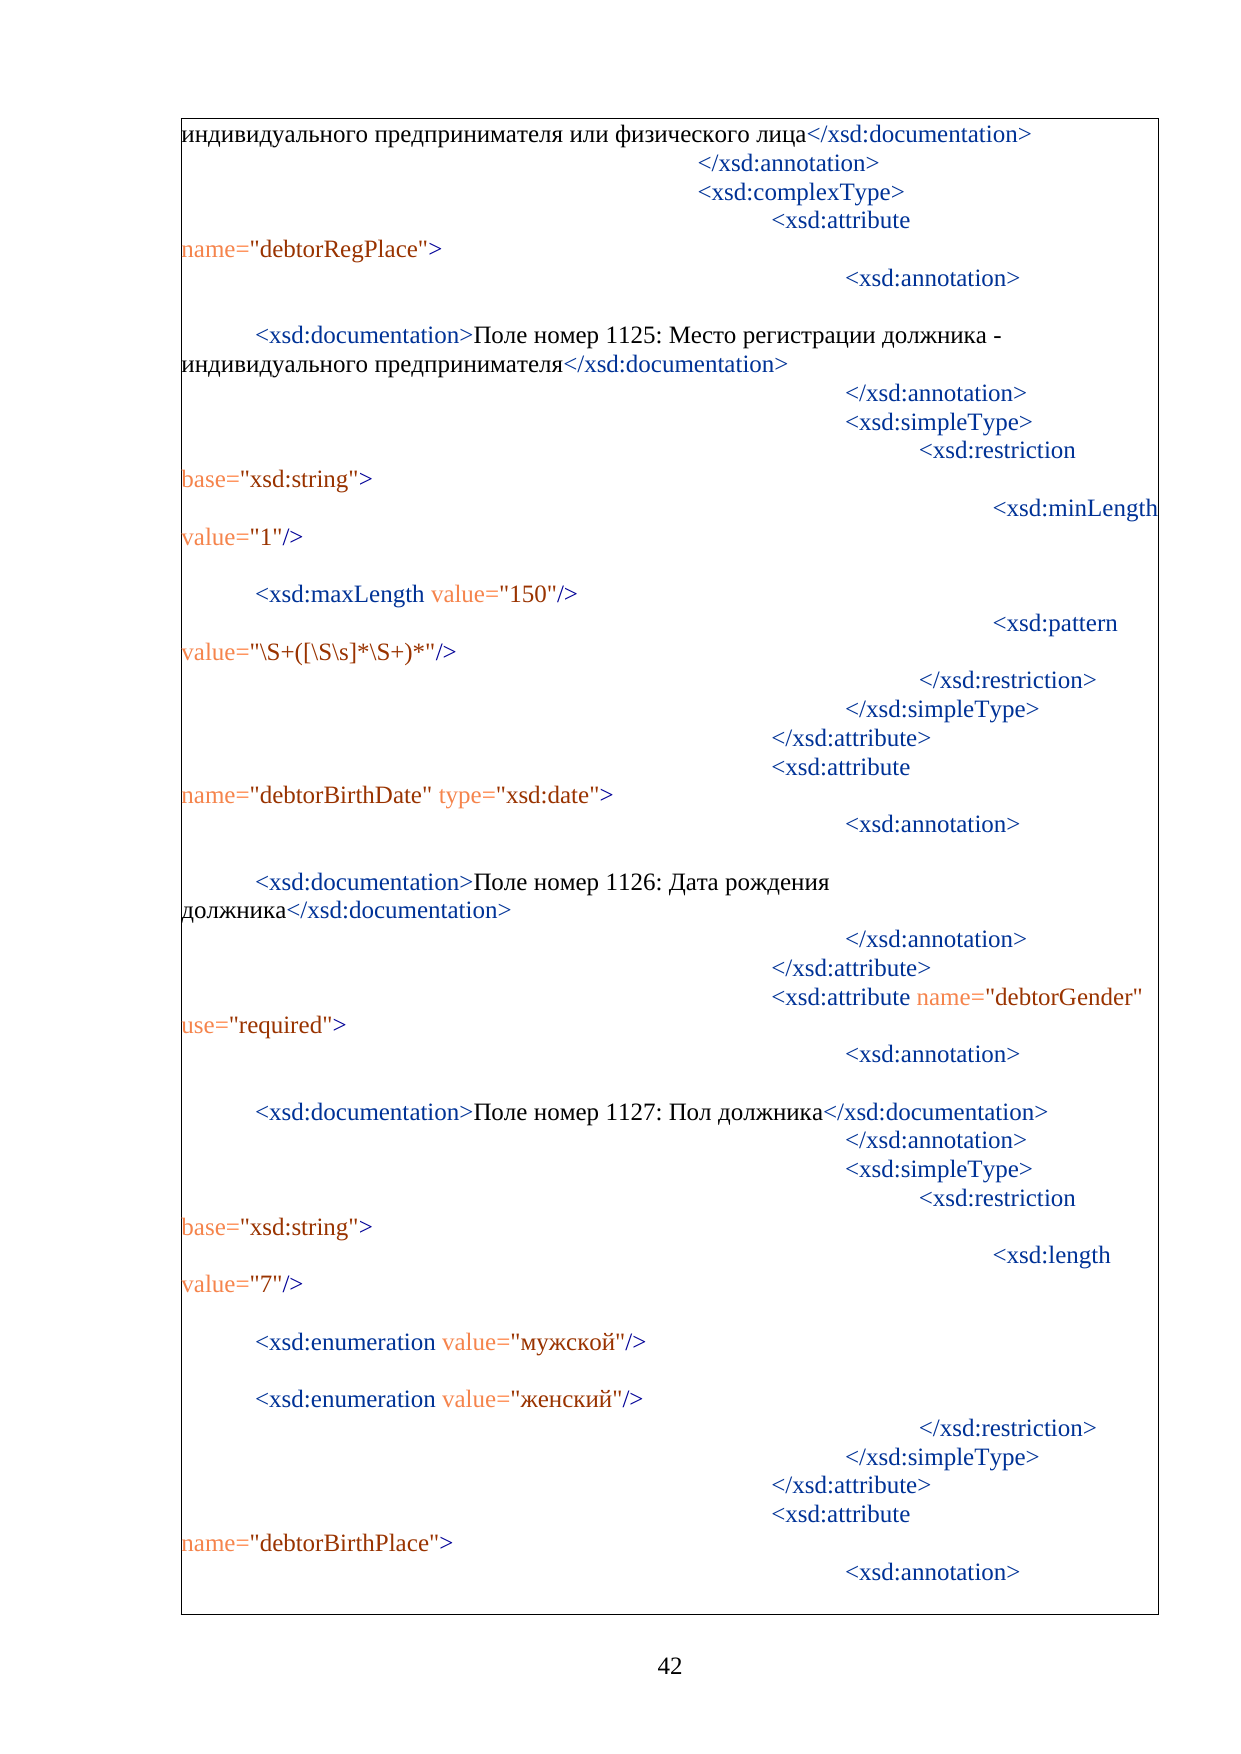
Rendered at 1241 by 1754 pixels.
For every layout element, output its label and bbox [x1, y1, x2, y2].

table_header [182, 119, 1158, 1614]
